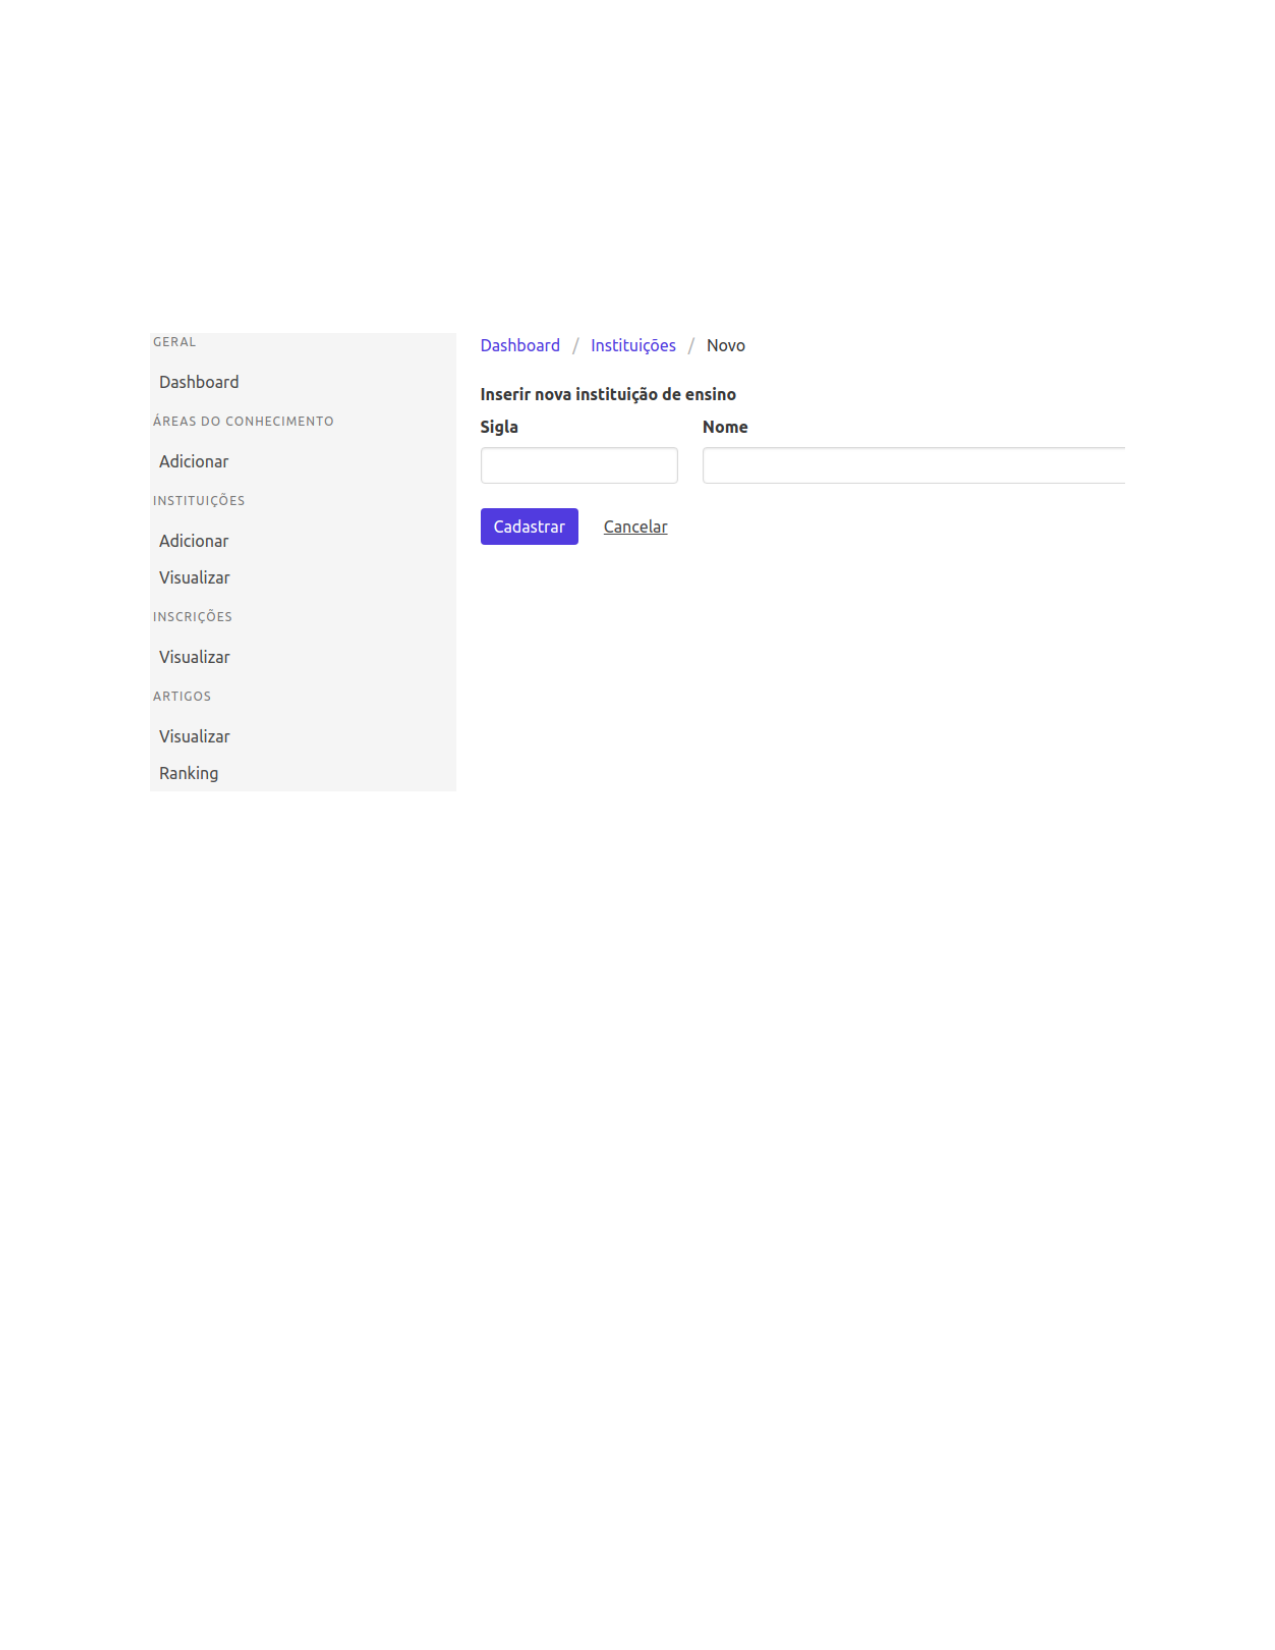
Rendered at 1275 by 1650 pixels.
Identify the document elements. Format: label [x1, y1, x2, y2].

picture [150, 333, 1125, 882]
